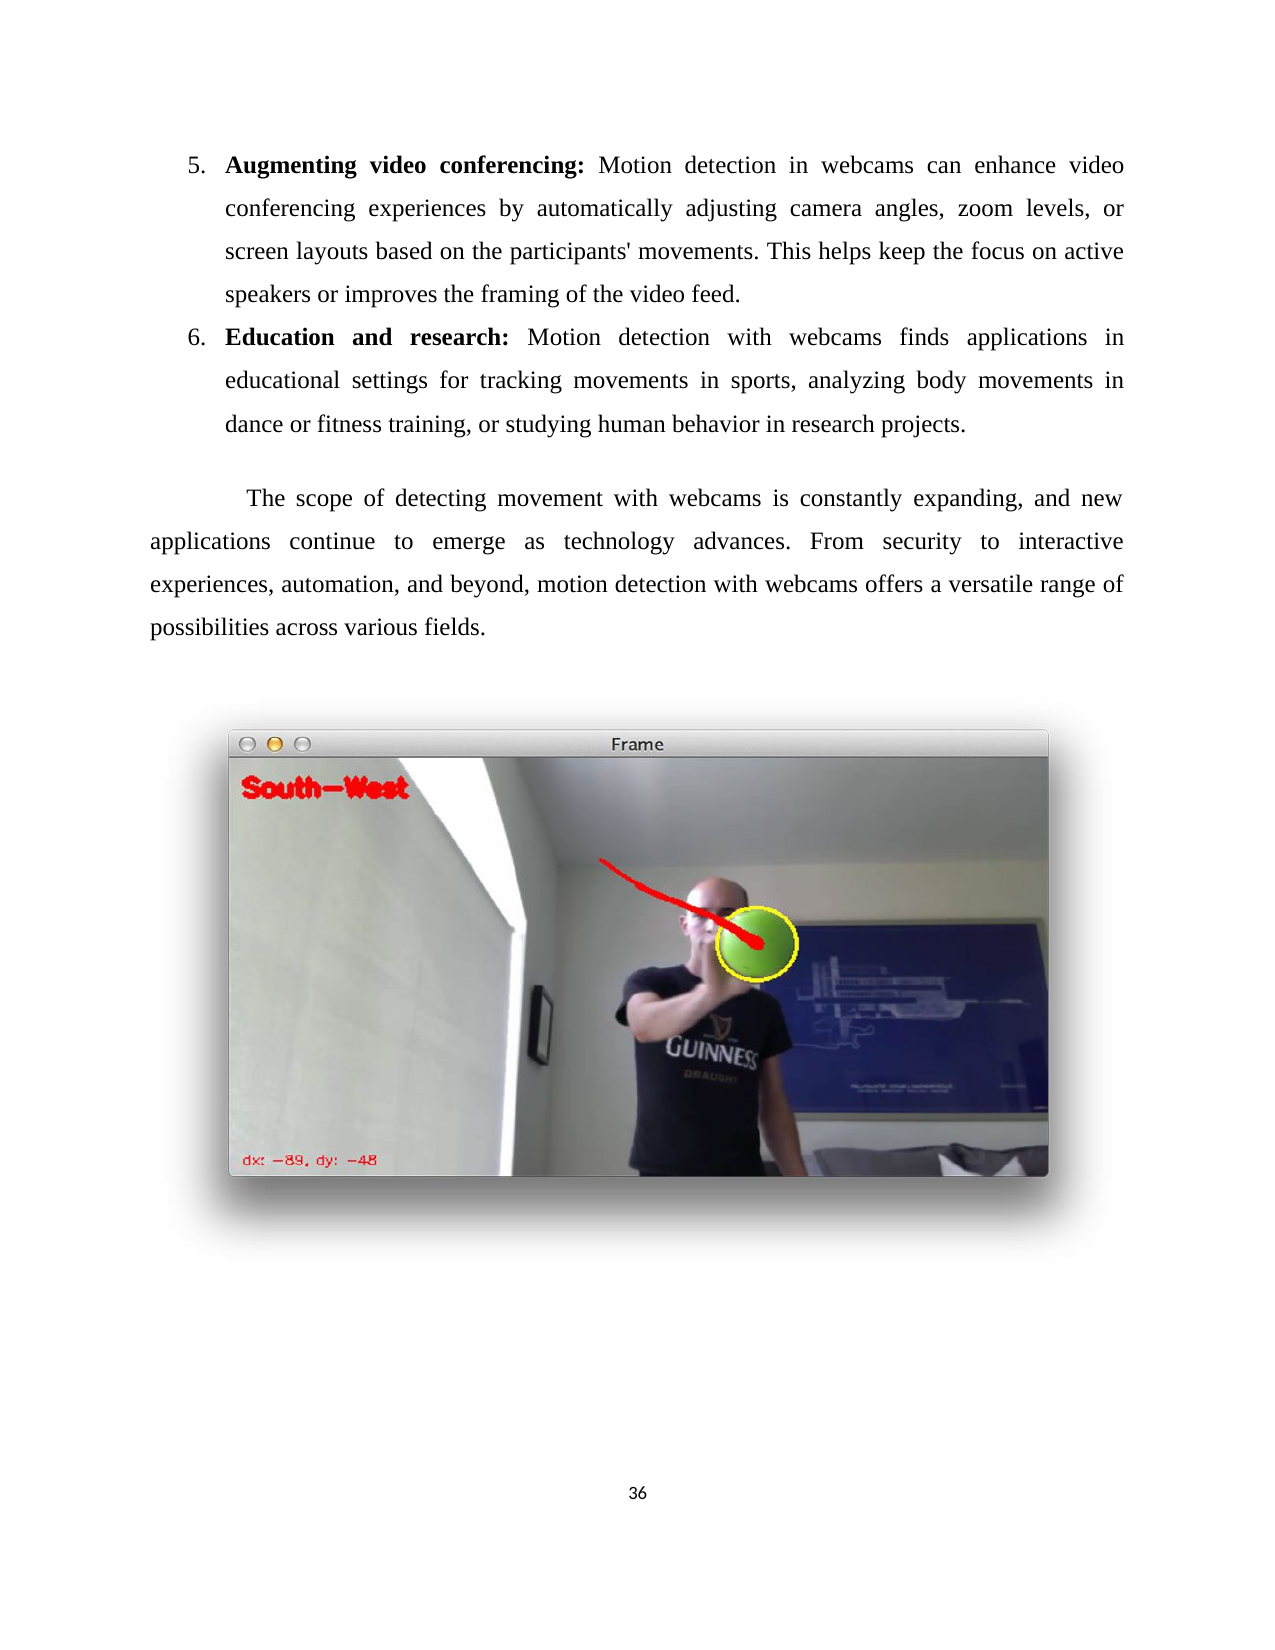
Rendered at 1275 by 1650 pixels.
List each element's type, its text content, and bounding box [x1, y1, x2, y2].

text The scope of detecting movement with webcams is constantly expanding, and new applications continue to emerge as technology advances. From security to interactive experiences, automation, and beyond, motion detection with webcams offers a versatile range of possibilities across various fields. [150, 483, 1125, 641]
picture [150, 686, 1125, 1275]
list Augmenting video conferencing: Motion detection in webcams can enhance video conferencing experiences by automatically adjusting camera angles, zoom levels, or screen layouts based on the participants' movements. This helps keep the focus on active speakers or improves the framing of the video feed. [187, 150, 1125, 308]
list Education and research: Motion detection with webcams finds applications in educational settings for tracking movements in sports, analyzing body movements in dance or fitness training, or studying human behavior in research projects. [187, 322, 1125, 437]
